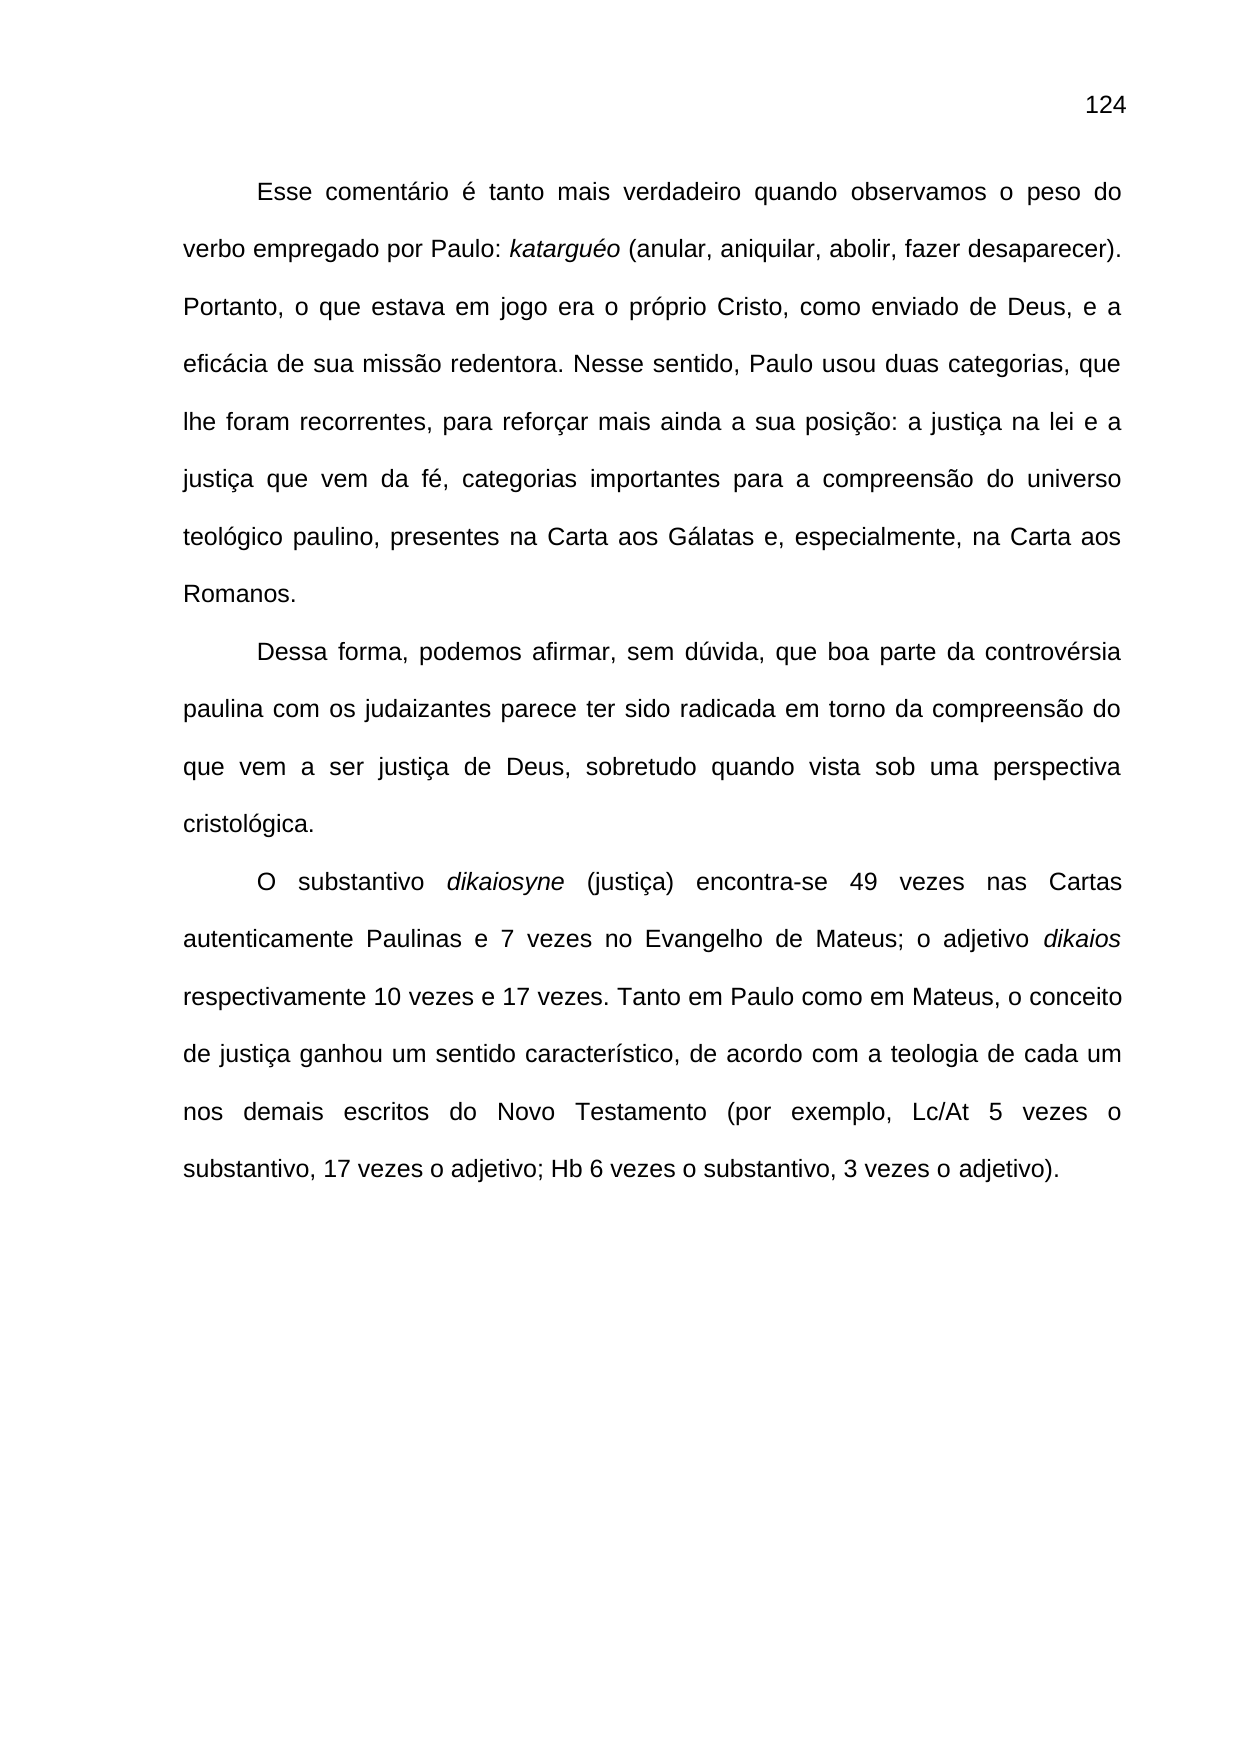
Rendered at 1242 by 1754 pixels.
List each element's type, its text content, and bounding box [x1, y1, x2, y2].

text O substantivo dikaiosyne (justiça) encontra-se 49 vezes nas Cartas autenticamente Paulinas e 7 vezes no Evangelho de Mateus; o adjetivo dikaios respectivamente 10 vezes e 17 vezes. Tanto em Paulo como em Mateus, o conceito de justiça ganhou um sentido característico, de acordo com a teologia de cada um nos demais escritos do Novo Testamento (por exemplo, Lc/At 5 vezes o substantivo, 17 vezes o adjetivo; Hb 6 vezes o substantivo, 3 vezes o adjetivo). [183, 867, 1123, 1183]
text Esse comentário é tanto mais verdadeiro quando observamos o peso do verbo empregado por Paulo: katarguéo (anular, aniquilar, abolir, fazer desaparecer). Portanto, o que estava em jogo era o próprio Cristo, como enviado de Deus, e a eficácia de sua missão redentora. Nesse sentido, Paulo usou duas categorias, que lhe foram recorrentes, para reforçar mais ainda a sua posição: a justiça na lei e a justiça que vem da fé, categorias importantes para a compreensão do universo teológico paulino, presentes na Carta aos Gálatas e, especialmente, na Carta aos Romanos. [183, 177, 1123, 608]
text Dessa forma, podemos afirmar, sem dúvida, que boa parte da controvérsia paulina com os judaizantes parece ter sido radicada em torno da compreensão do que vem a ser justiça de Deus, sobretudo quando vista sob uma perspectiva cristológica. [183, 637, 1123, 838]
